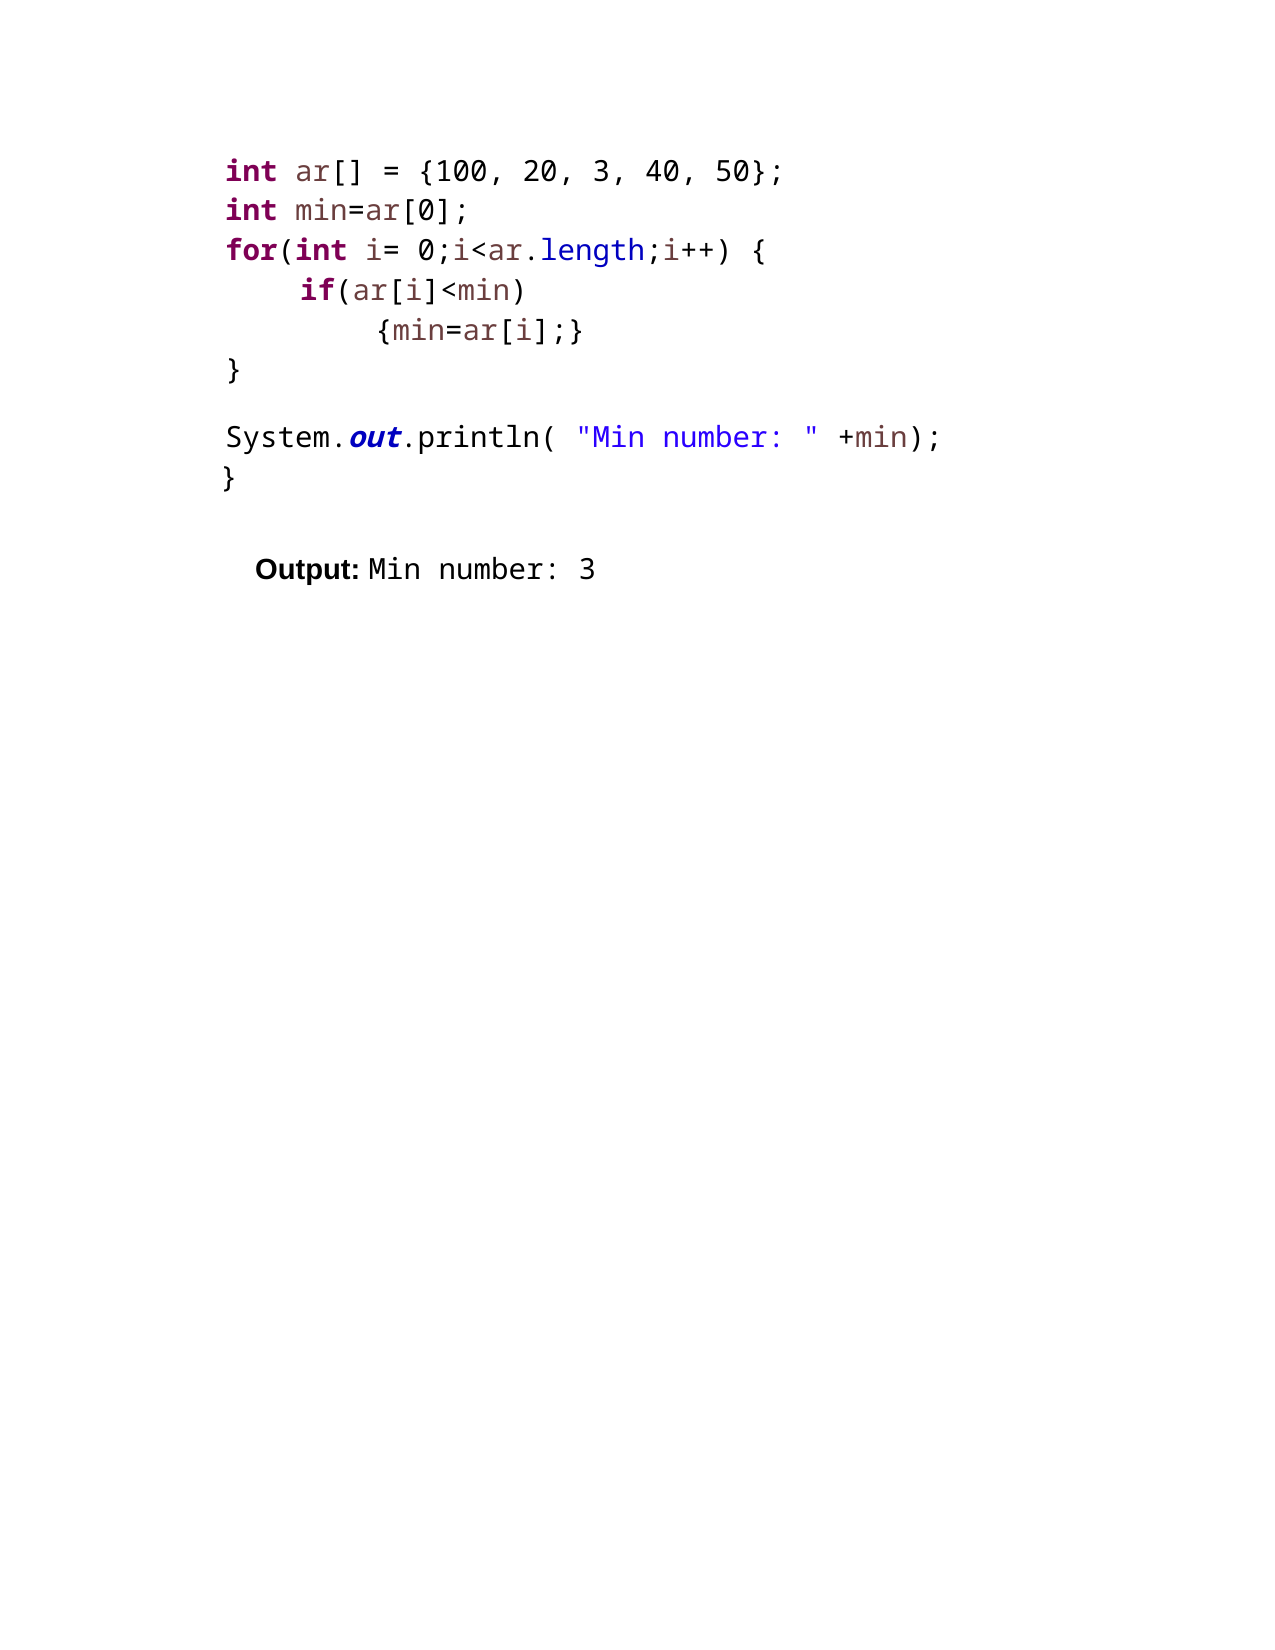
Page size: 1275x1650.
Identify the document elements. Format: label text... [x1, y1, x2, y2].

text } [150, 456, 1125, 496]
text } [150, 348, 1125, 388]
text int min=ar[0]; [150, 190, 1125, 229]
text {min=ar[i];} [150, 309, 1125, 348]
text for(int i= 0;i<ar.length;i++) { [150, 229, 1125, 269]
text Output: Min number: 3 [150, 548, 1125, 588]
text int ar[] = {100, 20, 3, 40, 50}; [150, 150, 1125, 190]
text if(ar[i]<min) [150, 269, 1125, 309]
text System.out.println( "Min number: " +min); [150, 416, 1125, 456]
